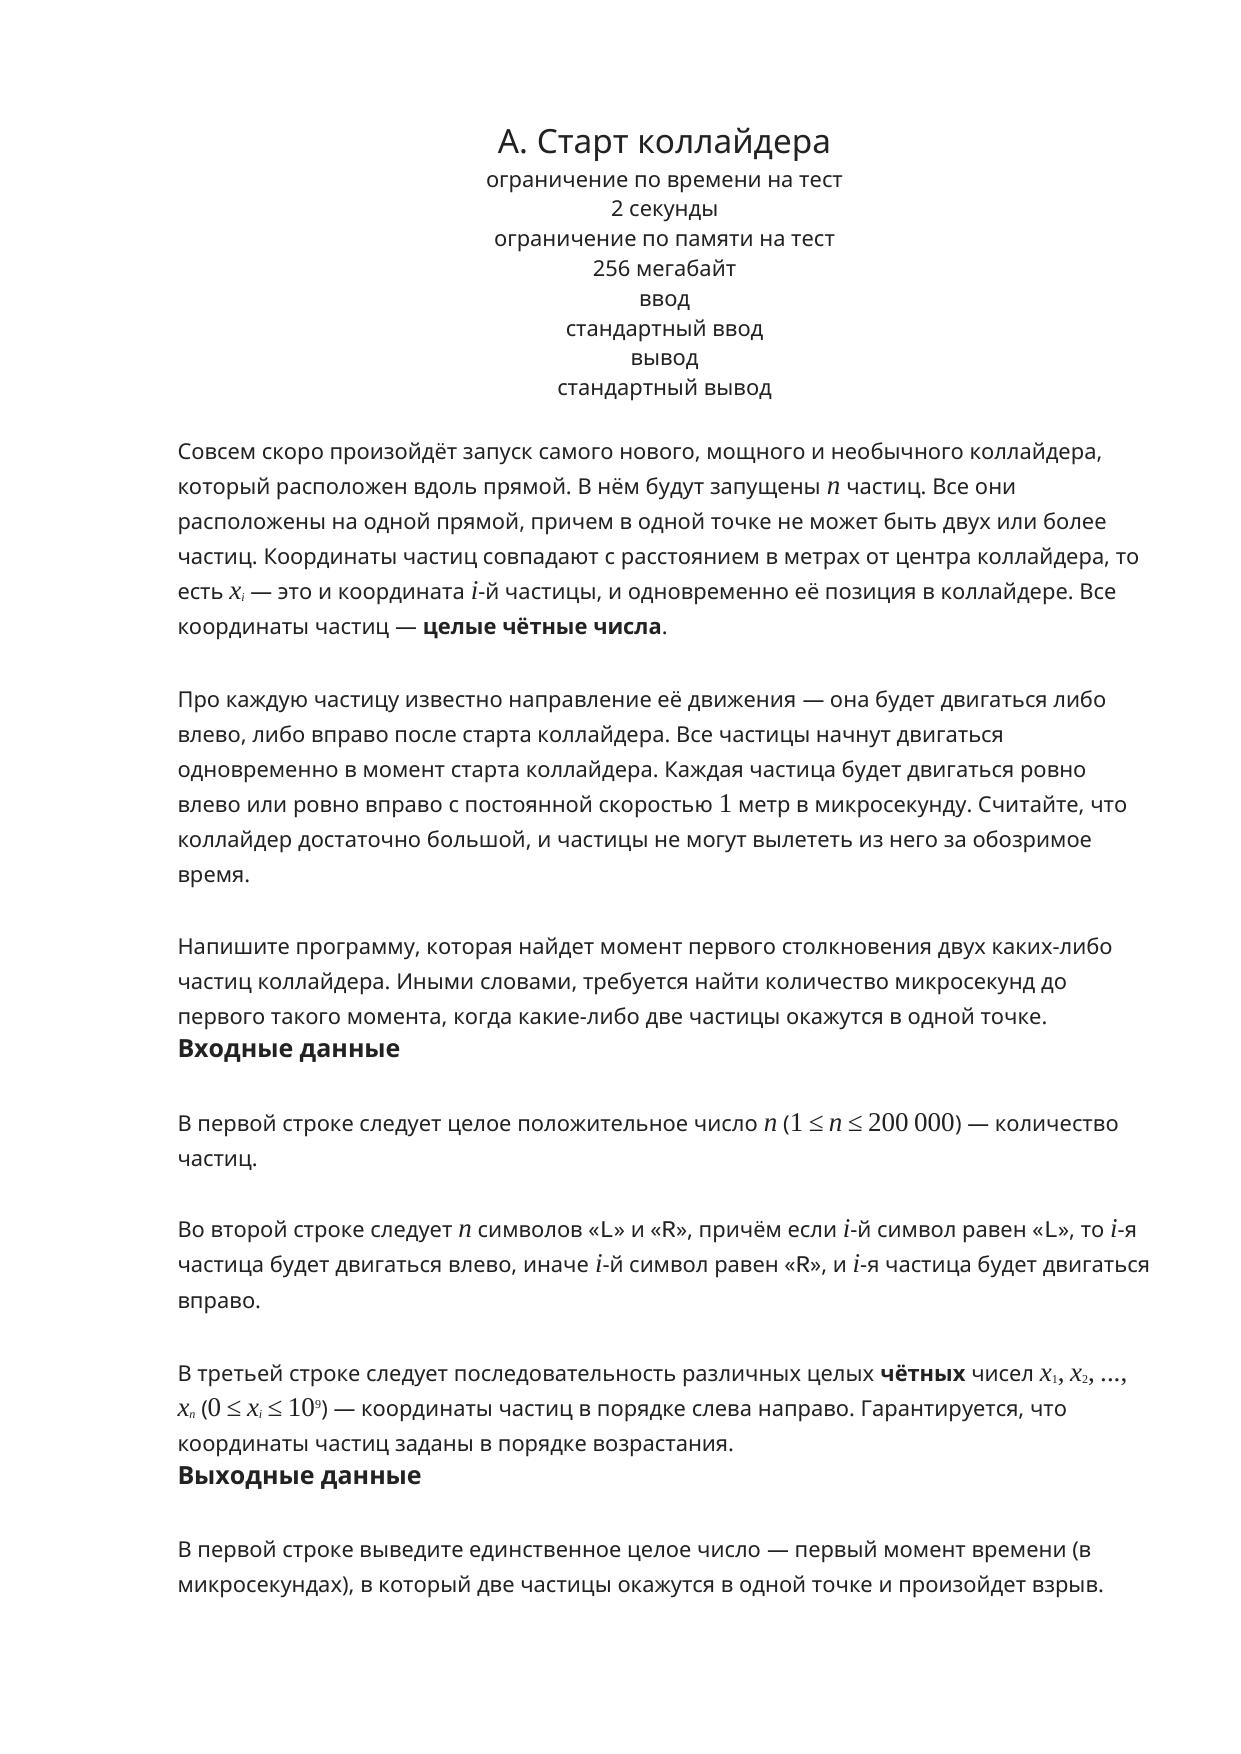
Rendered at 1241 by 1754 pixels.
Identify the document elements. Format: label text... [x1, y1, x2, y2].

text Выходные данные [177, 1458, 1152, 1492]
text Во второй строке следует n символов «L» и «R», причём если i-й символ равен «L», то i-я частица будет двигаться влево, иначе i-й символ равен «R», и i-я частица будет двигаться вправо. [177, 1210, 1152, 1315]
text В первой строке следует целое положительное число n (1 ≤ n ≤ 200 000) — количество частиц. [177, 1103, 1152, 1173]
text 2 секунды [177, 193, 1152, 223]
text 256 мегабайт [177, 253, 1152, 283]
text Напишите программу, которая найдет момент первого столкновения двух каких-либо частиц коллайдера. Иными словами, требуется найти количество микросекунд до первого такого момента, когда какие-либо две частицы окажутся в одной точке. [177, 926, 1152, 1031]
text ограничение по памяти на тест [177, 223, 1152, 253]
text Про каждую частицу известно направление её движения — она будет двигаться либо влево, либо вправо после старта коллайдера. Все частицы начнут двигаться одновременно в момент старта коллайдера. Каждая частица будет двигаться ровно влево или ровно вправо с постоянной скоростью 1 метр в микросекунду. Считайте, что коллайдер достаточно большой, и частицы не могут вылететь из него за обозримое время. [177, 678, 1152, 888]
text В первой строке выведите единственное целое число — первый момент времени (в микросекундах), в который две частицы окажутся в одной точке и произойдет взрыв. [177, 1529, 1152, 1599]
text ввод [177, 283, 1152, 312]
text Входные данные [177, 1031, 1152, 1065]
text ограничение по времени на тест [177, 163, 1152, 193]
text стандартный ввод [177, 312, 1152, 342]
text В третьей строке следует последовательность различных целых чётных чисел x1, x2, ..., xn (0 ≤ xi ≤ 109) — координаты частиц в порядке слева направо. Гарантируется, что координаты частиц заданы в порядке возрастания. [177, 1353, 1152, 1458]
text A. Старт коллайдера [177, 118, 1152, 163]
text Совсем скоро произойдёт запуск самого нового, мощного и необычного коллайдера, который расположен вдоль прямой. В нём будут запущены n частиц. Все они расположены на одной прямой, причем в одной точке не может быть двух или более частиц. Координаты частиц совпадают с расстоянием в метрах от центра коллайдера, то есть xi — это и координата i-й частицы, и одновременно её позиция в коллайдере. Все координаты частиц — целые чётные числа. [177, 431, 1152, 641]
text вывод [177, 342, 1152, 372]
text стандартный вывод [177, 372, 1152, 402]
